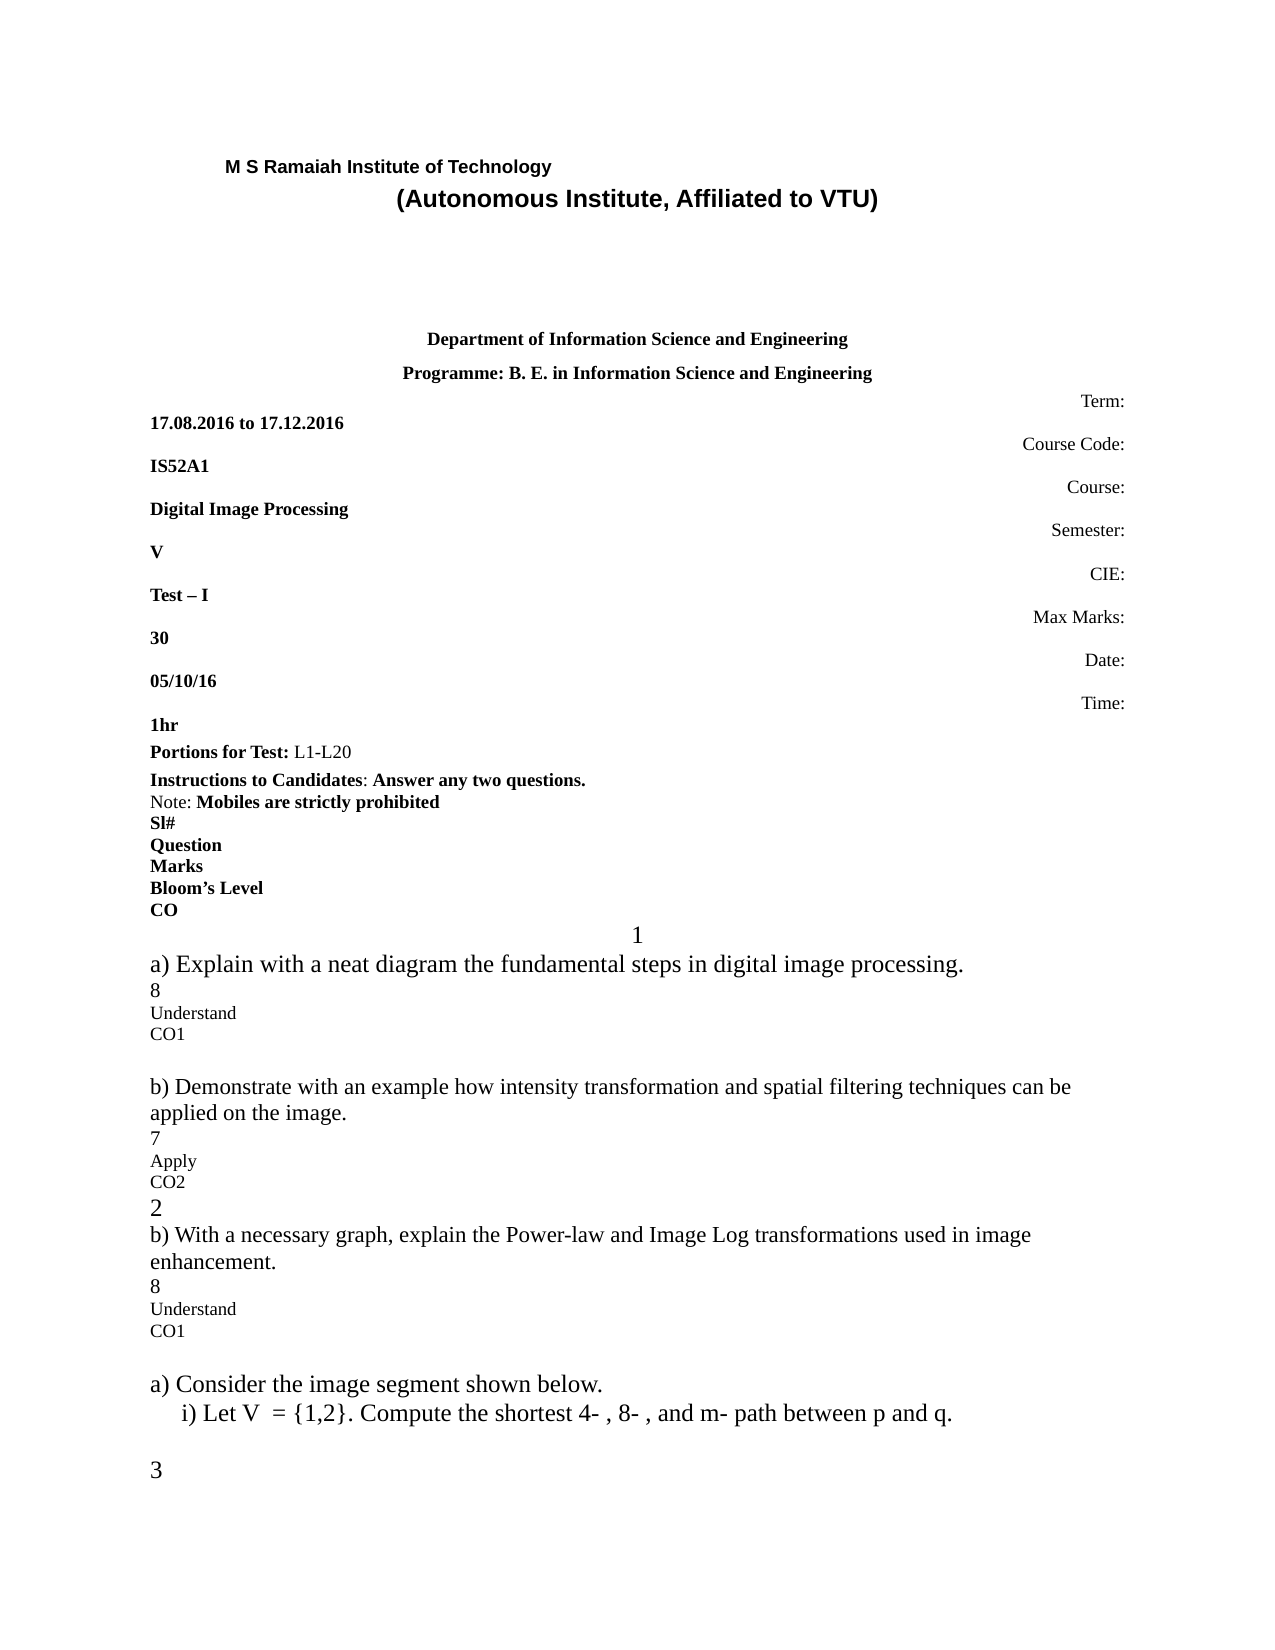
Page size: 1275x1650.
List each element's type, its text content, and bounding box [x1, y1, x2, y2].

text Instructions to Candidates: Answer any two questions. [150, 771, 1125, 793]
text 30 [150, 629, 1125, 651]
text 7 [150, 1128, 1125, 1152]
text Understand [150, 1301, 1125, 1323]
text 8 [150, 1277, 1125, 1301]
text 05/10/16 [150, 672, 1125, 694]
text Understand [150, 1004, 1125, 1025]
text i) Let V = {1,2}. Compute the shortest 4- , 8- , and m- path between p and q. [150, 1402, 1125, 1430]
text Semester: [150, 522, 1125, 543]
text Marks [150, 857, 1125, 879]
text 1 [150, 922, 1125, 951]
text Sl# [150, 814, 1125, 836]
text a) Consider the image segment shown below. [150, 1373, 1125, 1402]
text CO1 [150, 1323, 1125, 1344]
text M S Ramaiah Institute of Technology [225, 156, 1125, 178]
text CO2 [150, 1174, 1125, 1196]
text CO [150, 901, 1125, 922]
text 3 [150, 1459, 1125, 1488]
text Bloom’s Level [150, 879, 1125, 901]
text 17.08.2016 to 17.12.2016 [150, 414, 1125, 435]
text Course: [150, 478, 1125, 500]
text Apply [150, 1152, 1125, 1174]
text V [150, 543, 1125, 565]
text CO1 [150, 1025, 1125, 1047]
text b) With a necessary graph, explain the Power-law and Image Log transformations used in image enhancement. [150, 1224, 1125, 1277]
text b) Demonstrate with an example how intensity transformation and spatial filtering techniques can be applied on the image. [150, 1076, 1125, 1128]
text IS52A1 [150, 457, 1125, 478]
text 8 [150, 980, 1125, 1004]
text CIE: [150, 565, 1125, 586]
text Programme: B. E. in Information Science and Engineering [150, 364, 1125, 386]
text 2 [150, 1196, 1125, 1224]
text Digital Image Processing [150, 500, 1125, 522]
text Test – I [150, 586, 1125, 608]
text Question [150, 836, 1125, 857]
text Date: [150, 651, 1125, 672]
text (Autonomous Institute, Affiliated to VTU) [150, 184, 1125, 213]
text Course Code: [150, 435, 1125, 457]
text Portions for Test: L1-L20 [150, 743, 1125, 765]
text 1hr [150, 716, 1125, 737]
text a) Explain with a neat diagram the fundamental steps in digital image processing. [150, 951, 1125, 980]
text Max Marks: [150, 608, 1125, 629]
text Note: Mobiles are strictly prohibited [150, 793, 1125, 814]
text Term: [150, 392, 1125, 414]
text Department of Information Science and Engineering [150, 330, 1125, 352]
text Time: [150, 694, 1125, 716]
